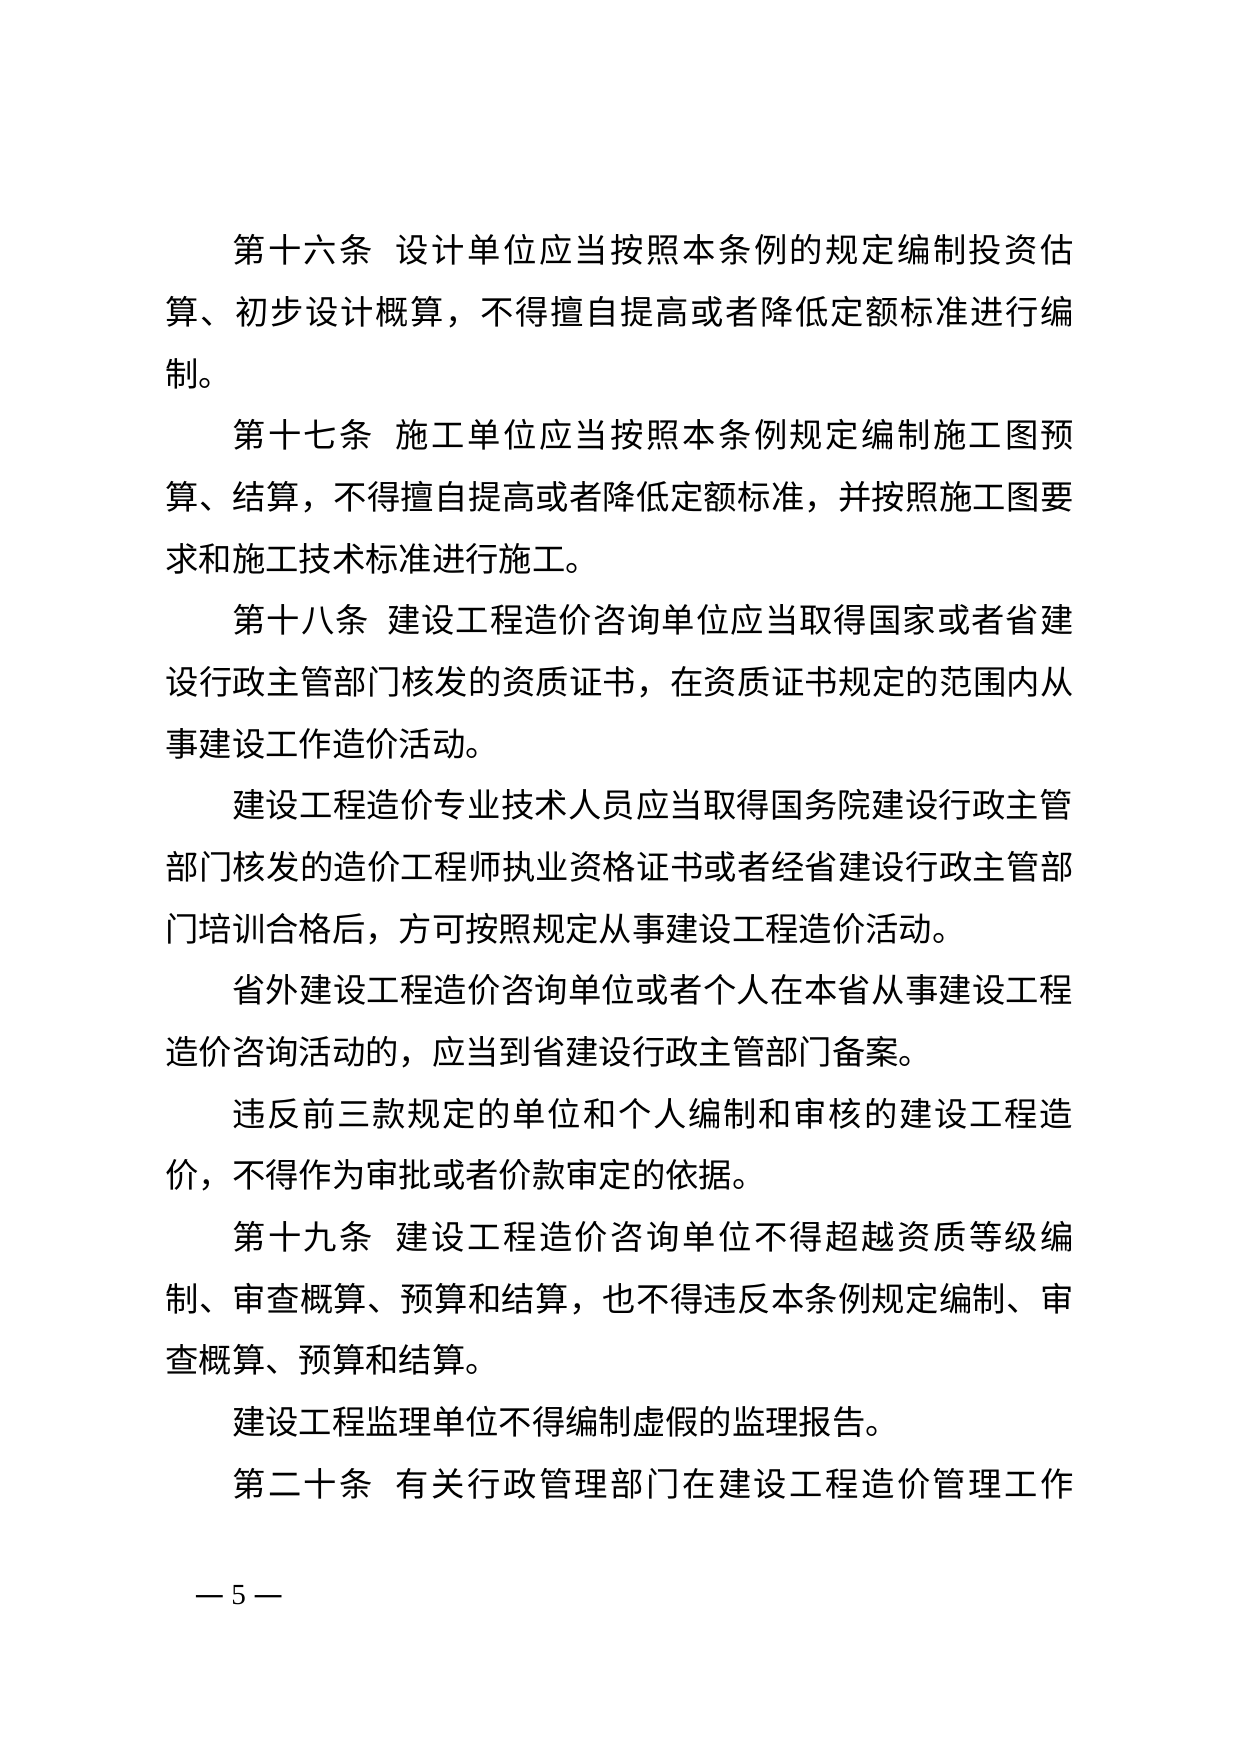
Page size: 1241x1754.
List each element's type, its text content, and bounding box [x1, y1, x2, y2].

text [165, 1447, 1075, 1509]
text 第十九条 建设工程造价咨询单位不得超越资质等级编制、审查概算、预算和结算，也不得违反本条例规定编制、审查概算、预算和结算。 [165, 1200, 1075, 1385]
text 第十七条 施工单位应当按照本条例规定编制施工图预算、结算，不得擅自提高或者降低定额标准，并按照施工图要求和施工技术标准进行施工。 [165, 399, 1075, 584]
text 违反前三款规定的单位和个人编制和审核的建设工程造价，不得作为审批或者价款审定的依据。 [165, 1077, 1075, 1200]
text 第十八条 建设工程造价咨询单位应当取得国家或者省建设行政主管部门核发的资质证书，在资质证书规定的范围内从事建设工作造价活动。 [165, 584, 1075, 769]
text 建设工程监理单位不得编制虚假的监理报告。 [165, 1385, 1075, 1447]
text 第十六条 设计单位应当按照本条例的规定编制投资估算、初步设计概算，不得擅自提高或者降低定额标准进行编制。 [165, 214, 1075, 399]
text 建设工程造价专业技术人员应当取得国务院建设行政主管部门核发的造价工程师执业资格证书或者经省建设行政主管部门培训合格后，方可按照规定从事建设工程造价活动。 [165, 769, 1075, 954]
text 省外建设工程造价咨询单位或者个人在本省从事建设工程造价咨询活动的，应当到省建设行政主管部门备案。 [165, 954, 1075, 1077]
